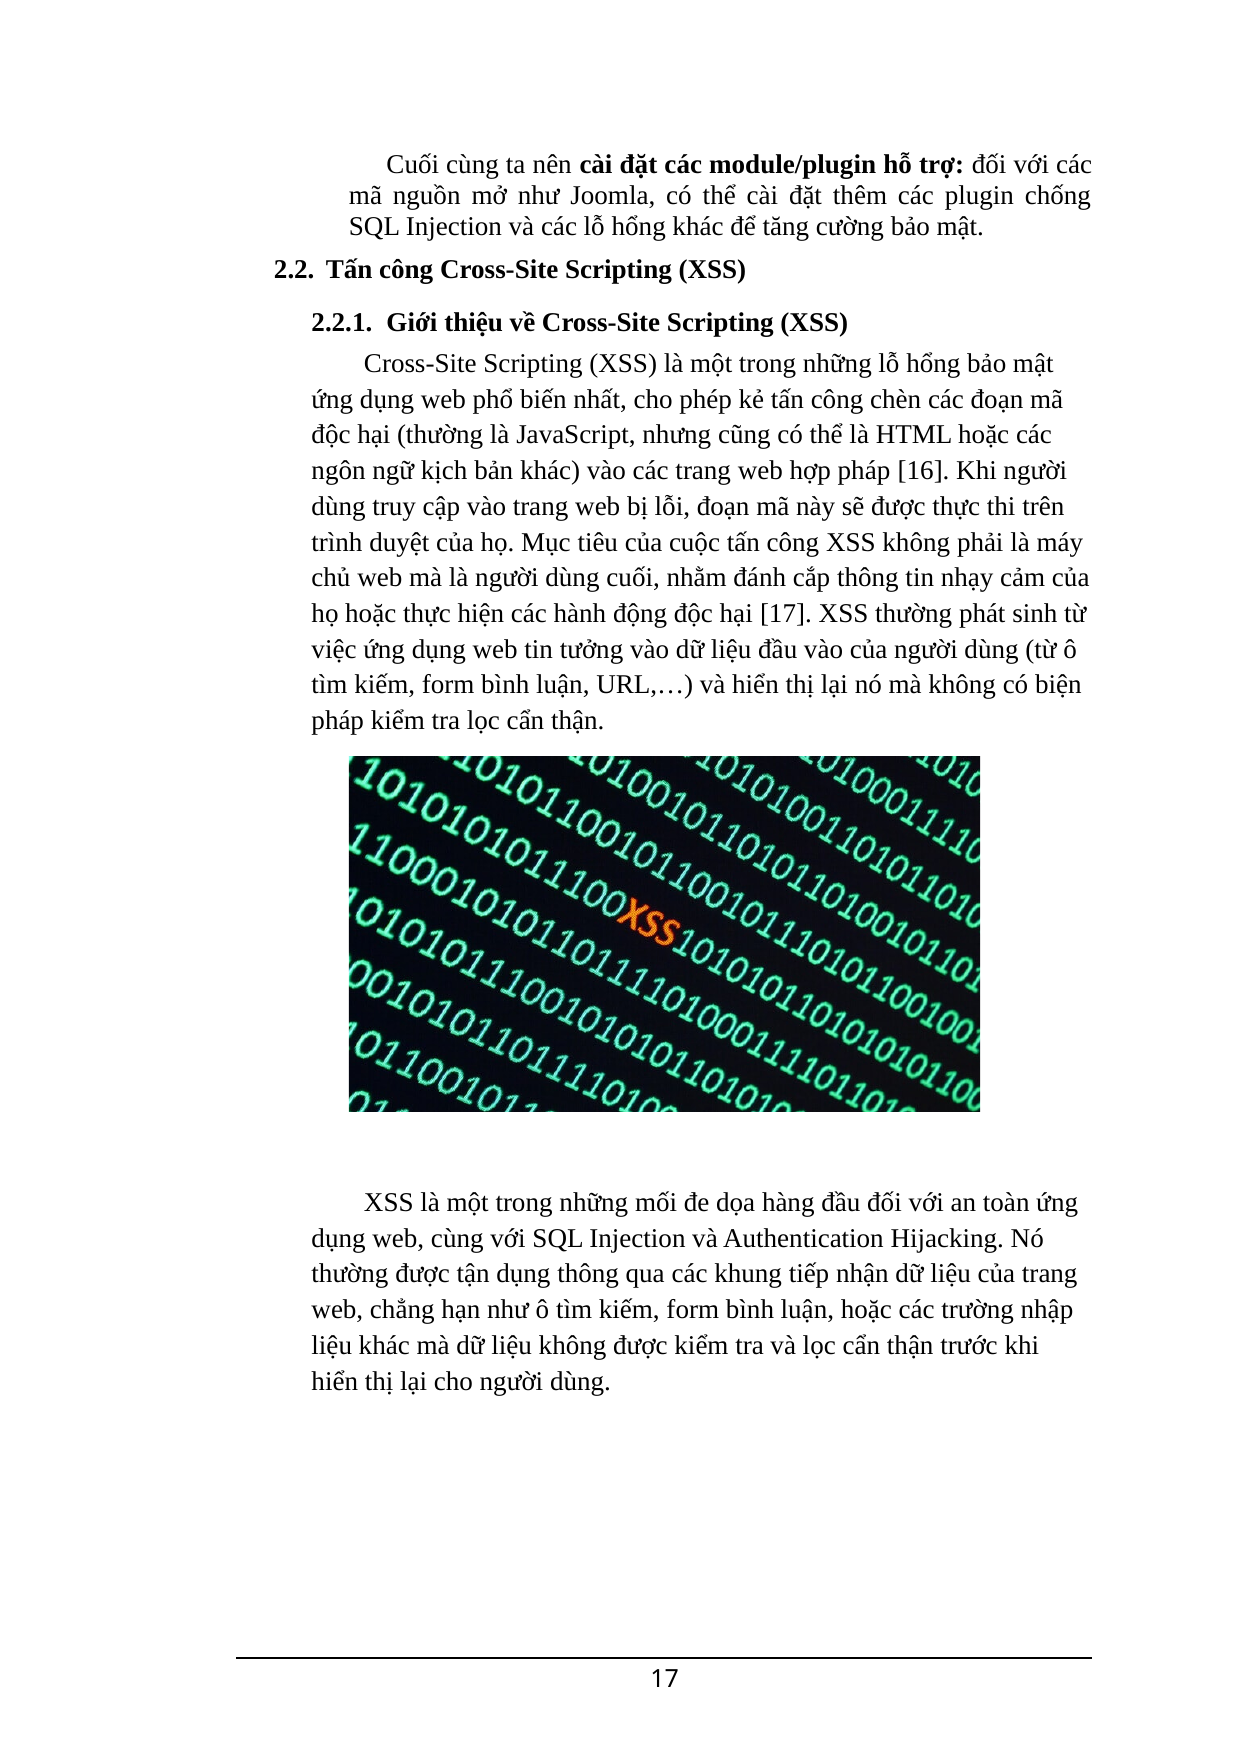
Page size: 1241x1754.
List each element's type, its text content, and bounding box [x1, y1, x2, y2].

list Tấn công Cross-Site Scripting (XSS) [274, 254, 1092, 285]
text XSS là một trong những mối đe dọa hàng đầu đối với an toàn ứng dụng web, cùng với SQL Injection và Authentication Hijacking. Nó thường được tận dụng thông qua các khung tiếp nhận dữ liệu của trang web, chẳng hạn như ô tìm kiếm, form bình luận, hoặc các trường nhập liệu khác mà dữ liệu không được kiểm tra và lọc cẩn thận trước khi hiển thị lại cho người dùng. [311, 1186, 1092, 1396]
picture [348, 756, 980, 1112]
list Giới thiệu về Cross-Site Scripting (XSS) [311, 307, 1092, 338]
text Cross-Site Scripting (XSS) là một trong những lỗ hổng bảo mật ứng dụng web phổ biến nhất, cho phép kẻ tấn công chèn các đoạn mã độc hại (thường là JavaScript, nhưng cũng có thể là HTML hoặc các ngôn ngữ kịch bản khác) vào các trang web hợp pháp [16]. Khi người dùng truy cập vào trang web bị lỗi, đoạn mã này sẽ được thực thi trên trình duyệt của họ. Mục tiêu của cuộc tấn công XSS không phải là máy chủ web mà là người dùng cuối, nhằm đánh cắp thông tin nhạy cảm của họ hoặc thực hiện các hành động độc hại [17]. XSS thường phát sinh từ việc ứng dụng web tin tưởng vào dữ liệu đầu vào của người dùng (từ ô tìm kiếm, form bình luận, URL,…) và hiển thị lại nó mà không có biện pháp kiểm tra lọc cẩn thận. [311, 347, 1092, 735]
text Cuối cùng ta nên cài đặt các module/plugin hỗ trợ: đối với các mã nguồn mở như Joomla, có thể cài đặt thêm các plugin chống SQL Injection và các lỗ hổng khác để tăng cường bảo mật. [349, 148, 1092, 241]
